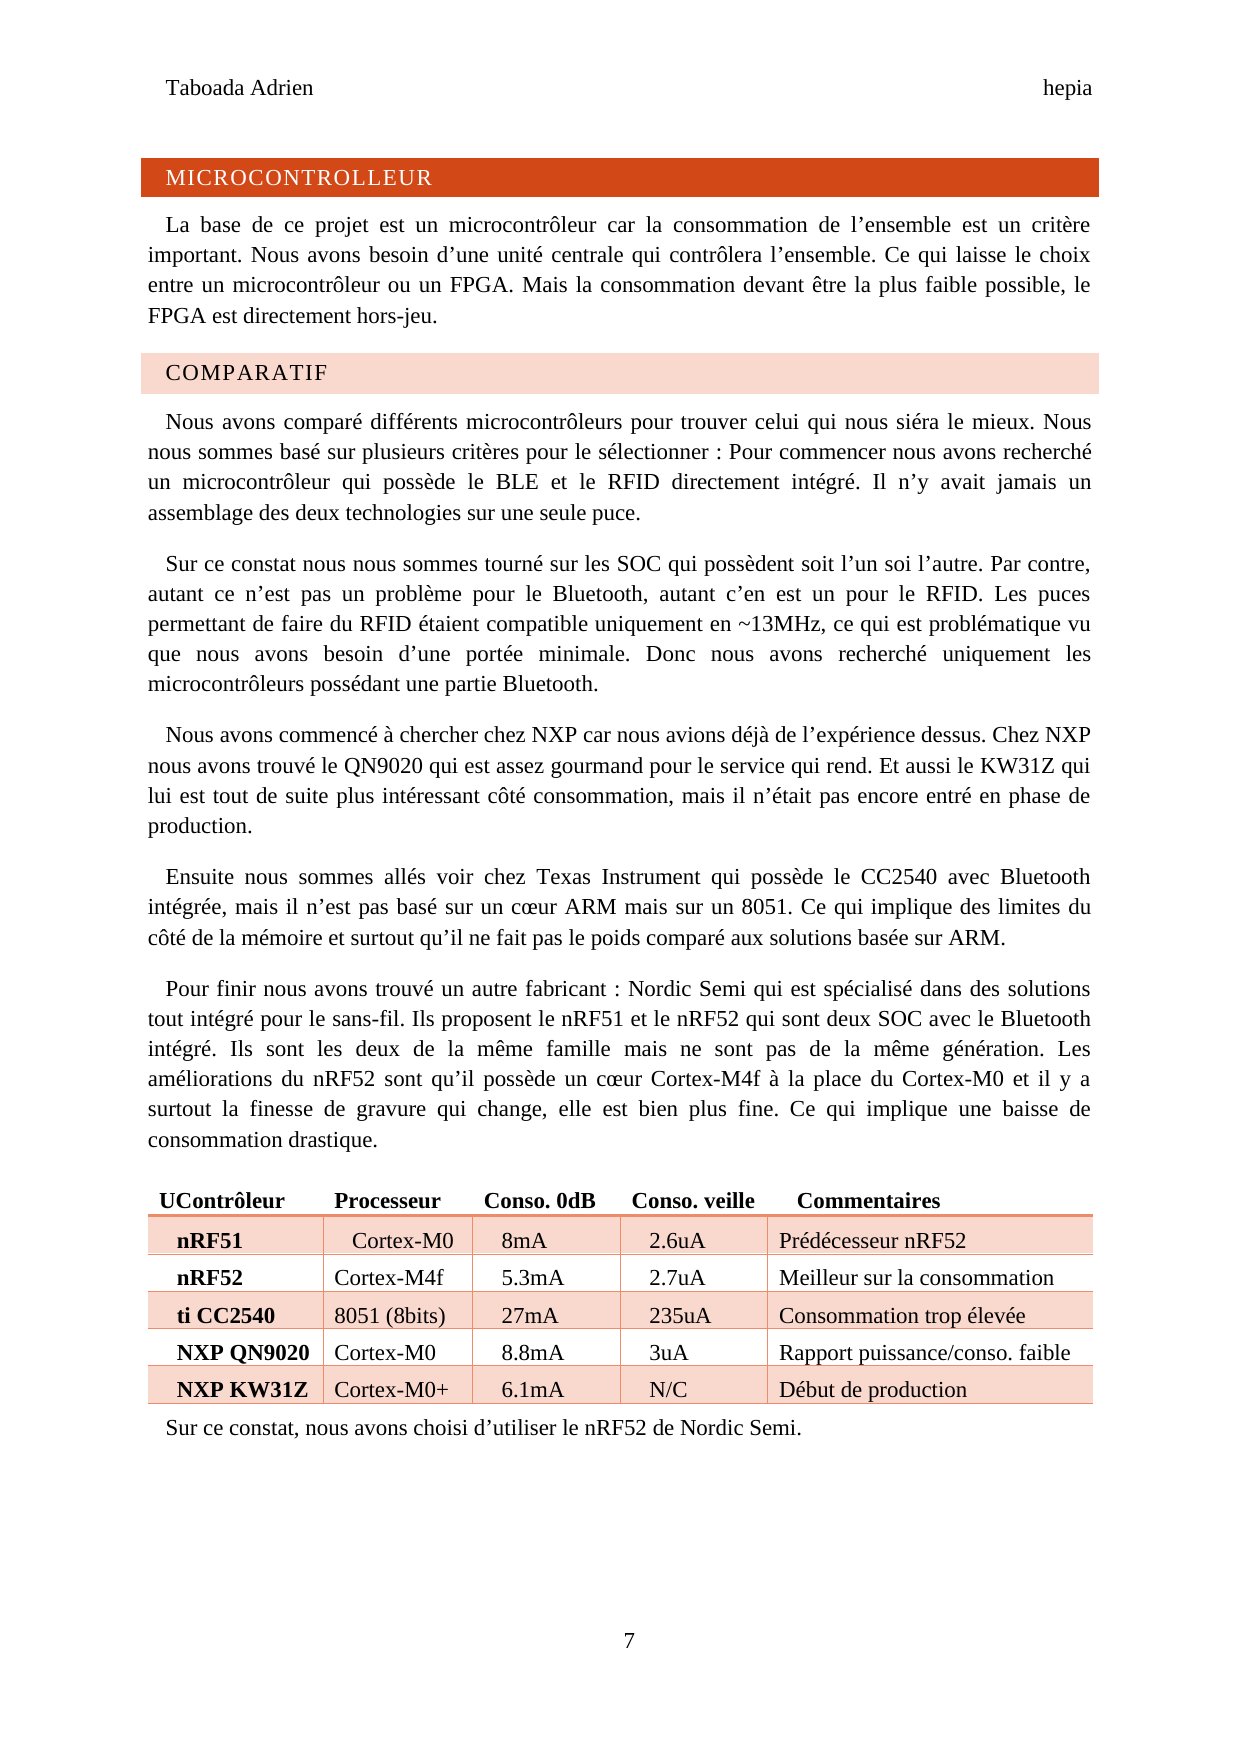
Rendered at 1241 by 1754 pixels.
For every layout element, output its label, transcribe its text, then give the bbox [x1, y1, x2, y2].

table_cell nRF52 [148, 1255, 323, 1291]
text Nous avons comparé différents microcontrôleurs pour trouver celui qui nous siéra le mieux. Nous nous sommes basé sur plusieurs critères pour le sélectionner : Pour commencer nous avons recherché un microcontrôleur qui possède le BLE et le RFID directement intégré. Il n’y avait jamais un assemblage des deux technologies sur une seule puce. [148, 408, 1093, 525]
table_header Processeur [323, 1177, 472, 1213]
text Pour finir nous avons trouvé un autre fabricant : Nordic Semi qui est spécialisé dans des solutions tout intégré pour le sans-fil. Ils proposent le nRF51 et le nRF52 qui sont deux SOC avec le Bluetooth intégré. Ils sont les deux de la même famille mais ne sont pas de la même génération. Les améliorations du nRF52 sont qu’il possède un cœur Cortex-M4f à la place du Cortex-M0 et il y a surtout la finesse de gravure qui change, elle est bien plus fine. Ce qui implique une baisse de consommation drastique. [148, 975, 1093, 1152]
table_cell 3uA [621, 1329, 767, 1365]
subtitle Comparatif [148, 359, 1093, 387]
table_cell Cortex-M4f [324, 1255, 472, 1291]
table_header UContrôleur [148, 1177, 323, 1213]
table_cell Cortex-M0+ [324, 1366, 472, 1403]
text Sur ce constat, nous avons choisi d’utiliser le nRF52 de Nordic Semi. [148, 1413, 1093, 1440]
text Ensuite nous sommes allés voir chez Texas Instrument qui possède le CC2540 avec Bluetooth intégrée, mais il n’est pas basé sur un cœur ARM mais sur un 8051. Ce qui implique des limites du côté de la mémoire et surtout qu’il ne fait pas le poids comparé aux solutions basée sur ARM. [148, 863, 1093, 950]
table_cell 2.6uA [621, 1217, 767, 1253]
table_cell 8051 (8bits) [324, 1292, 472, 1328]
table_cell Prédécesseur nRF52 [768, 1217, 1093, 1253]
table_cell Rapport puissance/conso. faible [768, 1329, 1093, 1365]
table_header Conso. 0dB [473, 1177, 620, 1213]
subtitle Microcontrolleur [148, 164, 1093, 191]
text Nous avons commencé à chercher chez NXP car nous avions déjà de l’expérience dessus. Chez NXP nous avons trouvé le QN9020 qui est assez gourmand pour le service qui rend. Et aussi le KW31Z qui lui est tout de suite plus intéressant côté consommation, mais il n’était pas encore entré en phase de production. [148, 722, 1093, 838]
table_cell 8.8mA [473, 1329, 620, 1365]
table_cell ti CC2540 [148, 1292, 323, 1328]
table_cell N/C [621, 1366, 767, 1403]
table_cell Meilleur sur la consommation [768, 1255, 1093, 1291]
table_header Conso. veille [620, 1177, 768, 1213]
table_cell Cortex-M0 [324, 1329, 472, 1365]
table_cell 5.3mA [473, 1255, 620, 1291]
table_cell 8mA [473, 1217, 620, 1253]
text La base de ce projet est un microcontrôleur car la consommation de l’ensemble est un critère important. Nous avons besoin d’une unité centrale qui contrôlera l’ensemble. Ce qui laisse le choix entre un microcontrôleur ou un FPGA. Mais la consommation devant être la plus faible possible, le FPGA est directement hors-jeu. [148, 211, 1093, 328]
table_cell NXP QN9020 [148, 1329, 323, 1365]
table_cell 27mA [473, 1292, 620, 1328]
table_cell 6.1mA [473, 1366, 620, 1403]
table_cell Cortex-M0 [324, 1217, 472, 1253]
table_cell Début de production [768, 1366, 1093, 1403]
text Sur ce constat nous nous sommes tourné sur les SOC qui possèdent soit l’un soi l’autre. Par contre, autant ce n’est pas un problème pour le Bluetooth, autant c’en est un pour le RFID. Les puces permettant de faire du RFID étaient compatible uniquement en ~13MHz, ce qui est problématique vu que nous avons besoin d’une portée minimale. Donc nous avons recherché uniquement les microcontrôleurs possédant une partie Bluetooth. [148, 550, 1093, 697]
table_cell Consommation trop élevée [768, 1292, 1093, 1328]
table_cell NXP KW31Z [148, 1366, 323, 1403]
table_cell 235uA [621, 1292, 767, 1328]
table_header Commentaires [768, 1177, 1093, 1213]
table_cell 2.7uA [621, 1255, 767, 1291]
table_cell nRF51 [148, 1217, 323, 1253]
